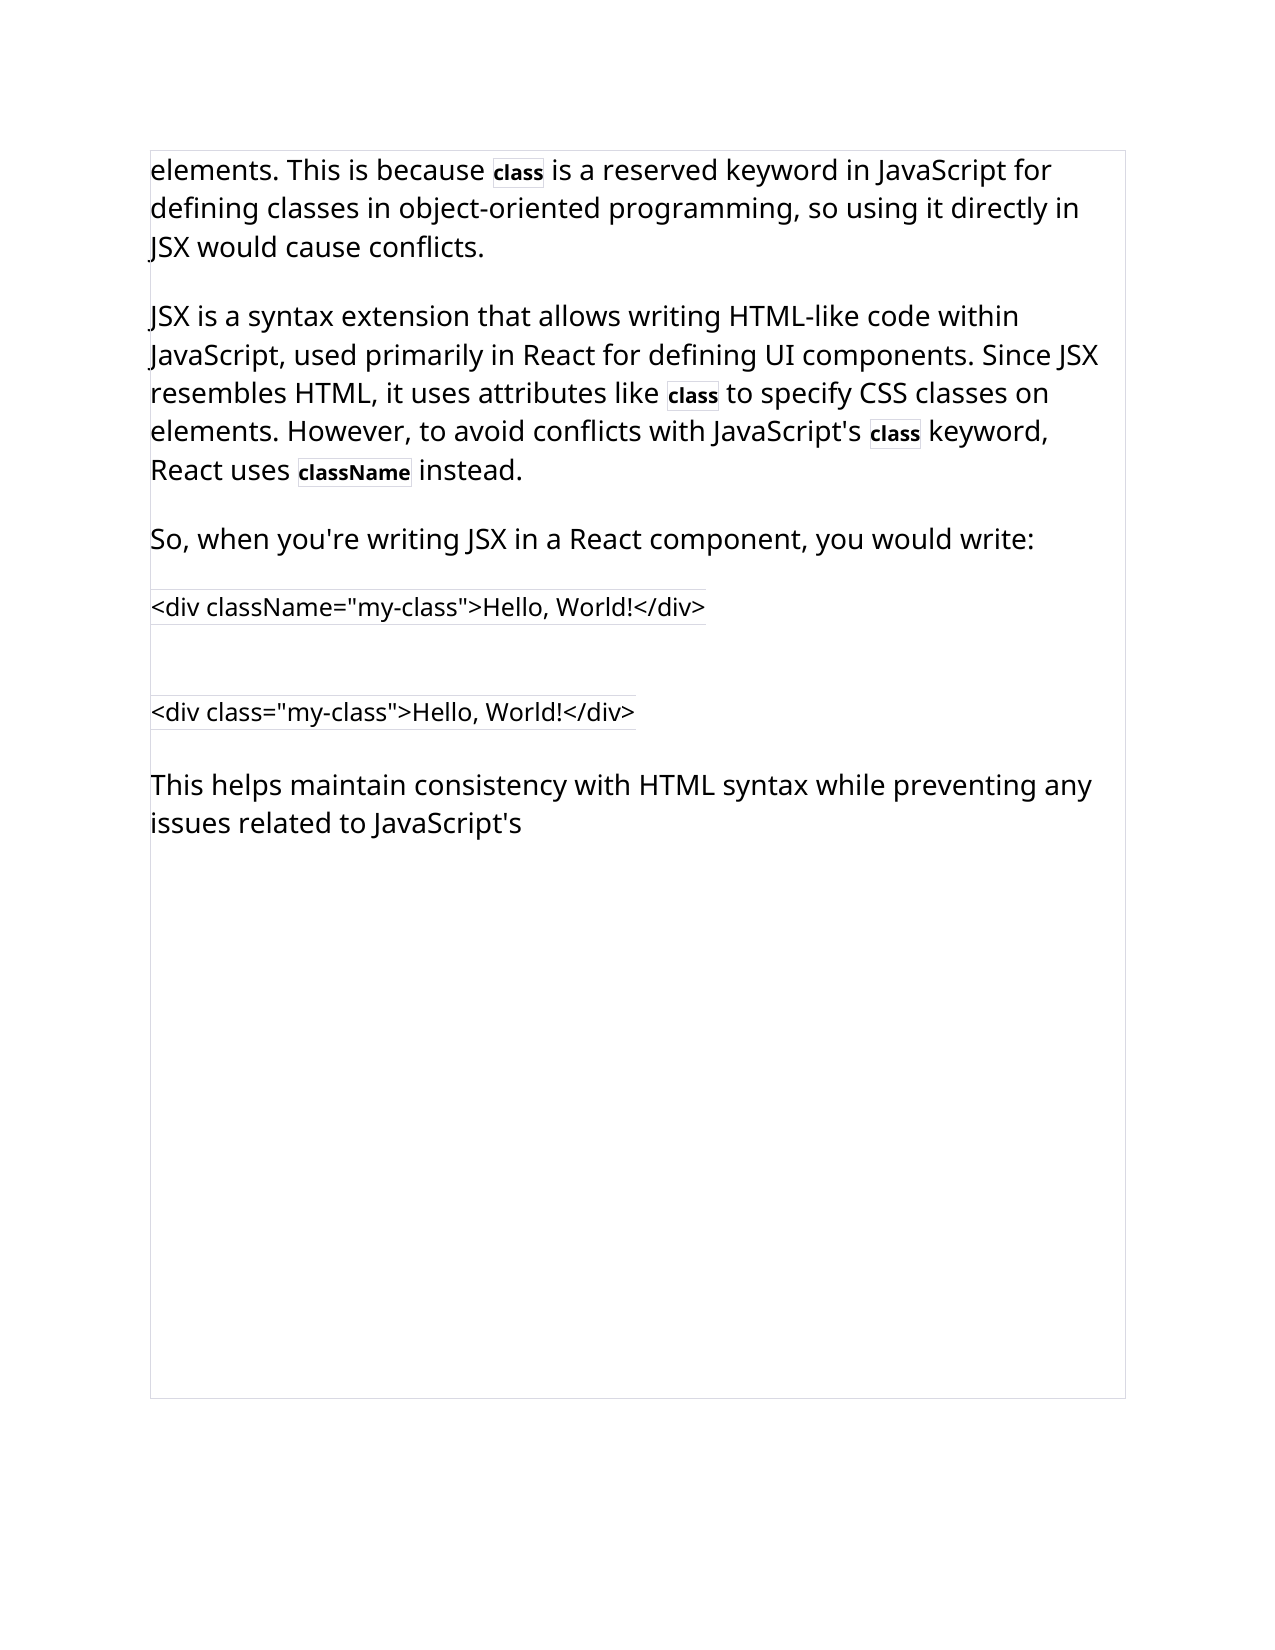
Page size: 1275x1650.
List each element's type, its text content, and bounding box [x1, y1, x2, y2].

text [151, 151, 1125, 266]
text <div className="my-class">Hello, World!</div> <div class="my-class">Hello, World!</div> This helps maintain consistency with HTML syntax while preventing any issues related to JavaScript's [151, 589, 1125, 841]
text JSX is a syntax extension that allows writing HTML-like code within JavaScript, used primarily in React for defining UI components. Since JSX resembles HTML, it uses attributes like class to specify CSS classes on elements. However, to avoid conflicts with JavaScript's class keyword, React uses className instead. [151, 296, 1125, 488]
text So, when you're writing JSX in a React component, you would write: [151, 519, 1125, 558]
